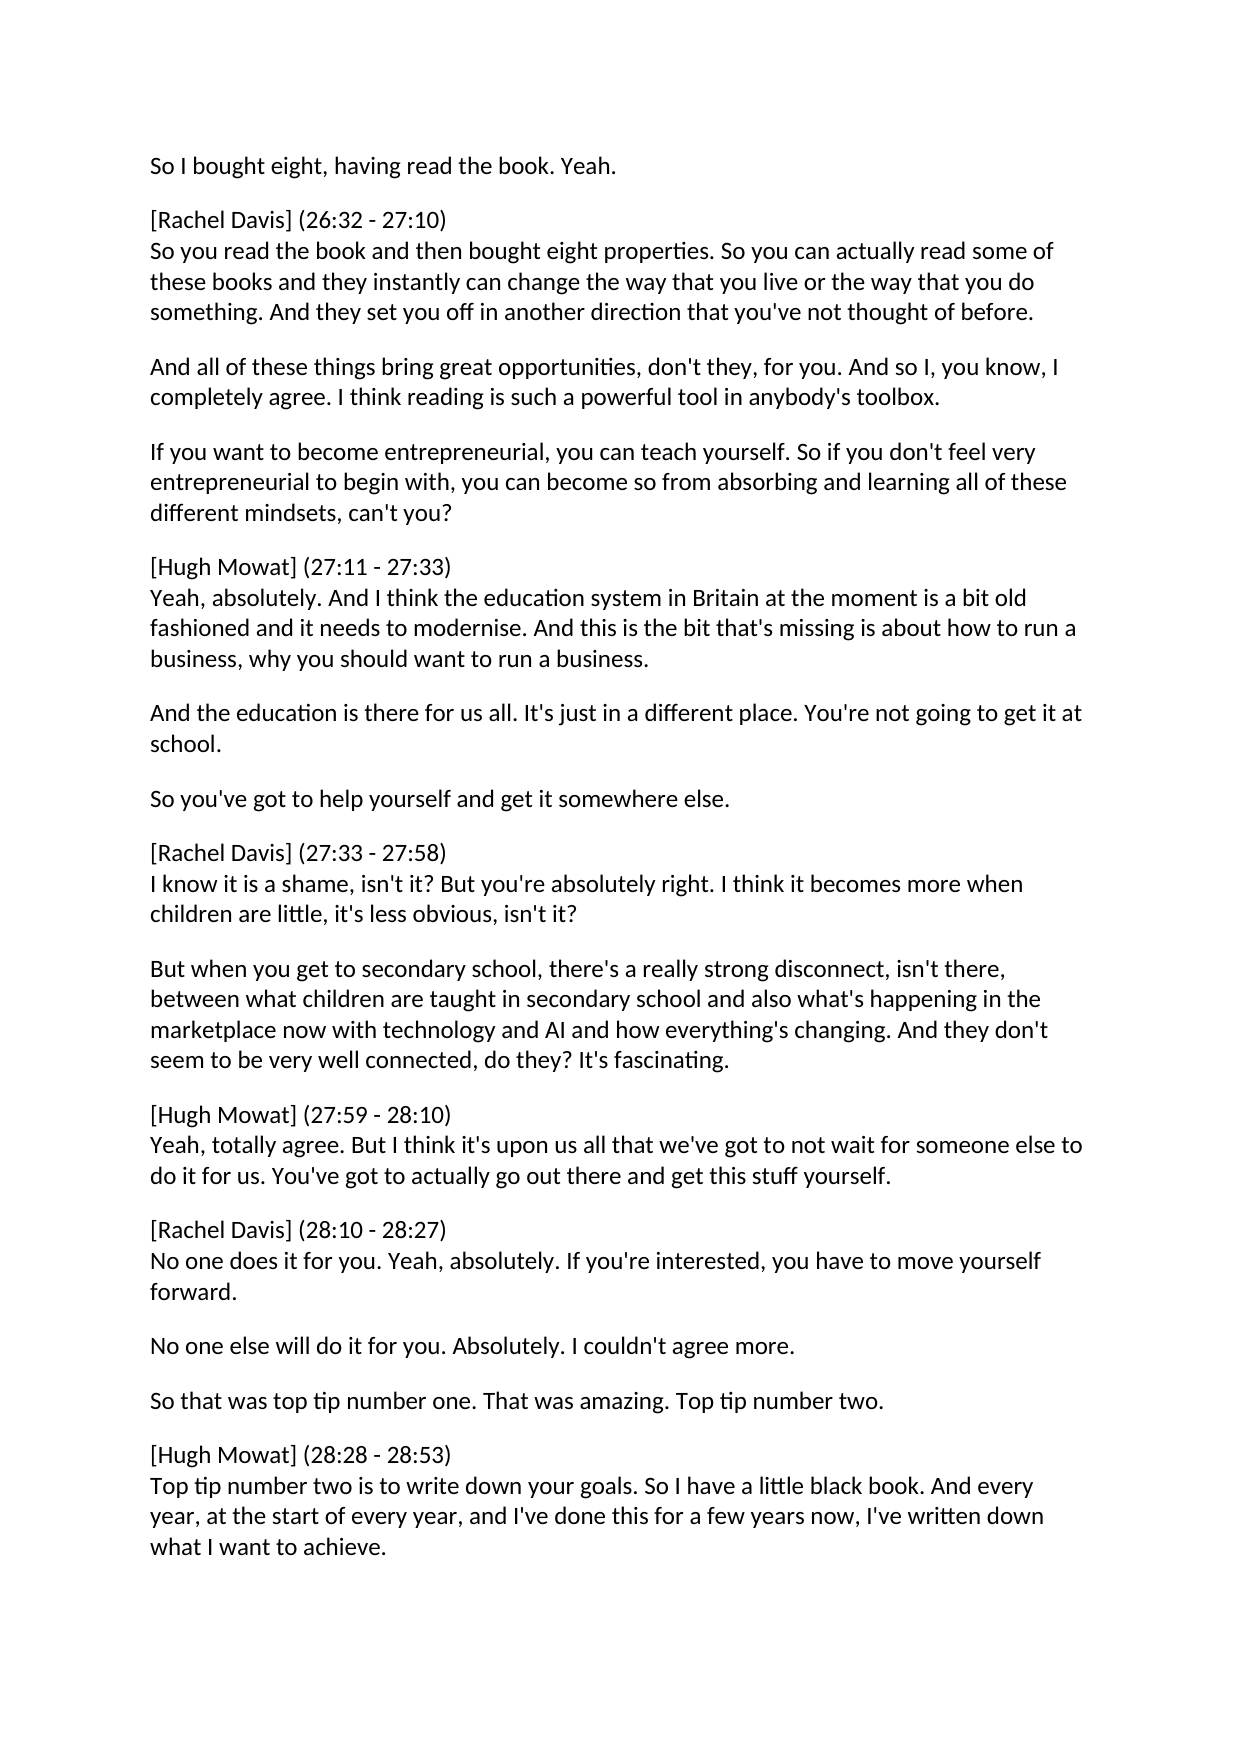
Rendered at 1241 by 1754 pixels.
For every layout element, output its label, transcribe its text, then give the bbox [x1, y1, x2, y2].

text So you read the book and then bought eight properties. So you can actually read some of these books and they instantly can change the way that you live or the way that you do something. And they set you off in another direction that you've not thought of before. [150, 235, 1090, 327]
text I know it is a shame, isn't it? But you're absolutely right. I think it becomes more when children are little, it's less obvious, isn't it? [150, 868, 1090, 929]
text [Hugh Mowat] (28:28 - 28:53) [150, 1439, 1090, 1470]
text [Rachel Davis] (26:32 - 27:10) [150, 204, 1090, 235]
text But when you get to secondary school, there's a really strong disconnect, isn't there, between what children are taught in secondary school and also what's happening in the marketplace now with technology and AI and how everything's changing. And they don't seem to be very well connected, do they? It's fascinating. [150, 953, 1090, 1075]
text Yeah, totally agree. But I think it's upon us all that we've got to not wait for someone else to do it for us. You've got to actually go out there and get this stuff yourself. [150, 1129, 1090, 1191]
text [Hugh Mowat] (27:59 - 28:10) [150, 1099, 1090, 1129]
text And the education is there for us all. It's just in a different place. You're not going to get it at school. [150, 698, 1090, 759]
text [Rachel Davis] (28:10 - 28:27) [150, 1215, 1090, 1245]
text [Hugh Mowat] (27:11 - 27:33) [150, 551, 1090, 582]
text Top tip number two is to write down your goals. So I have a little black book. And every year, at the start of every year, and I've done this for a few years now, I've written down what I want to achieve. [150, 1470, 1090, 1562]
text So you've got to help yourself and get it somewhere else. [150, 783, 1090, 813]
text No one does it for you. Yeah, absolutely. If you're interested, you have to move yourself forward. [150, 1245, 1090, 1306]
text So I bought eight, having read the book. Yeah. [150, 150, 1090, 181]
text If you want to become entrepreneurial, you can teach yourself. So if you don't feel very entrepreneurial to begin with, you can become so from absorbing and learning all of these different mindsets, can't you? [150, 436, 1090, 527]
text Yeah, absolutely. And I think the education system in Britain at the moment is a bit old fashioned and it needs to modernise. And this is the bit that's missing is about how to run a business, why you should want to run a business. [150, 582, 1090, 673]
text [Rachel Davis] (27:33 - 27:58) [150, 837, 1090, 868]
text And all of these things bring great opportunities, don't they, for you. And so I, you know, I completely agree. I think reading is such a powerful tool in anybody's toolbox. [150, 351, 1090, 412]
text So that was top tip number one. That was amazing. Top tip number two. [150, 1385, 1090, 1415]
text No one else will do it for you. Absolutely. I couldn't agree more. [150, 1330, 1090, 1361]
